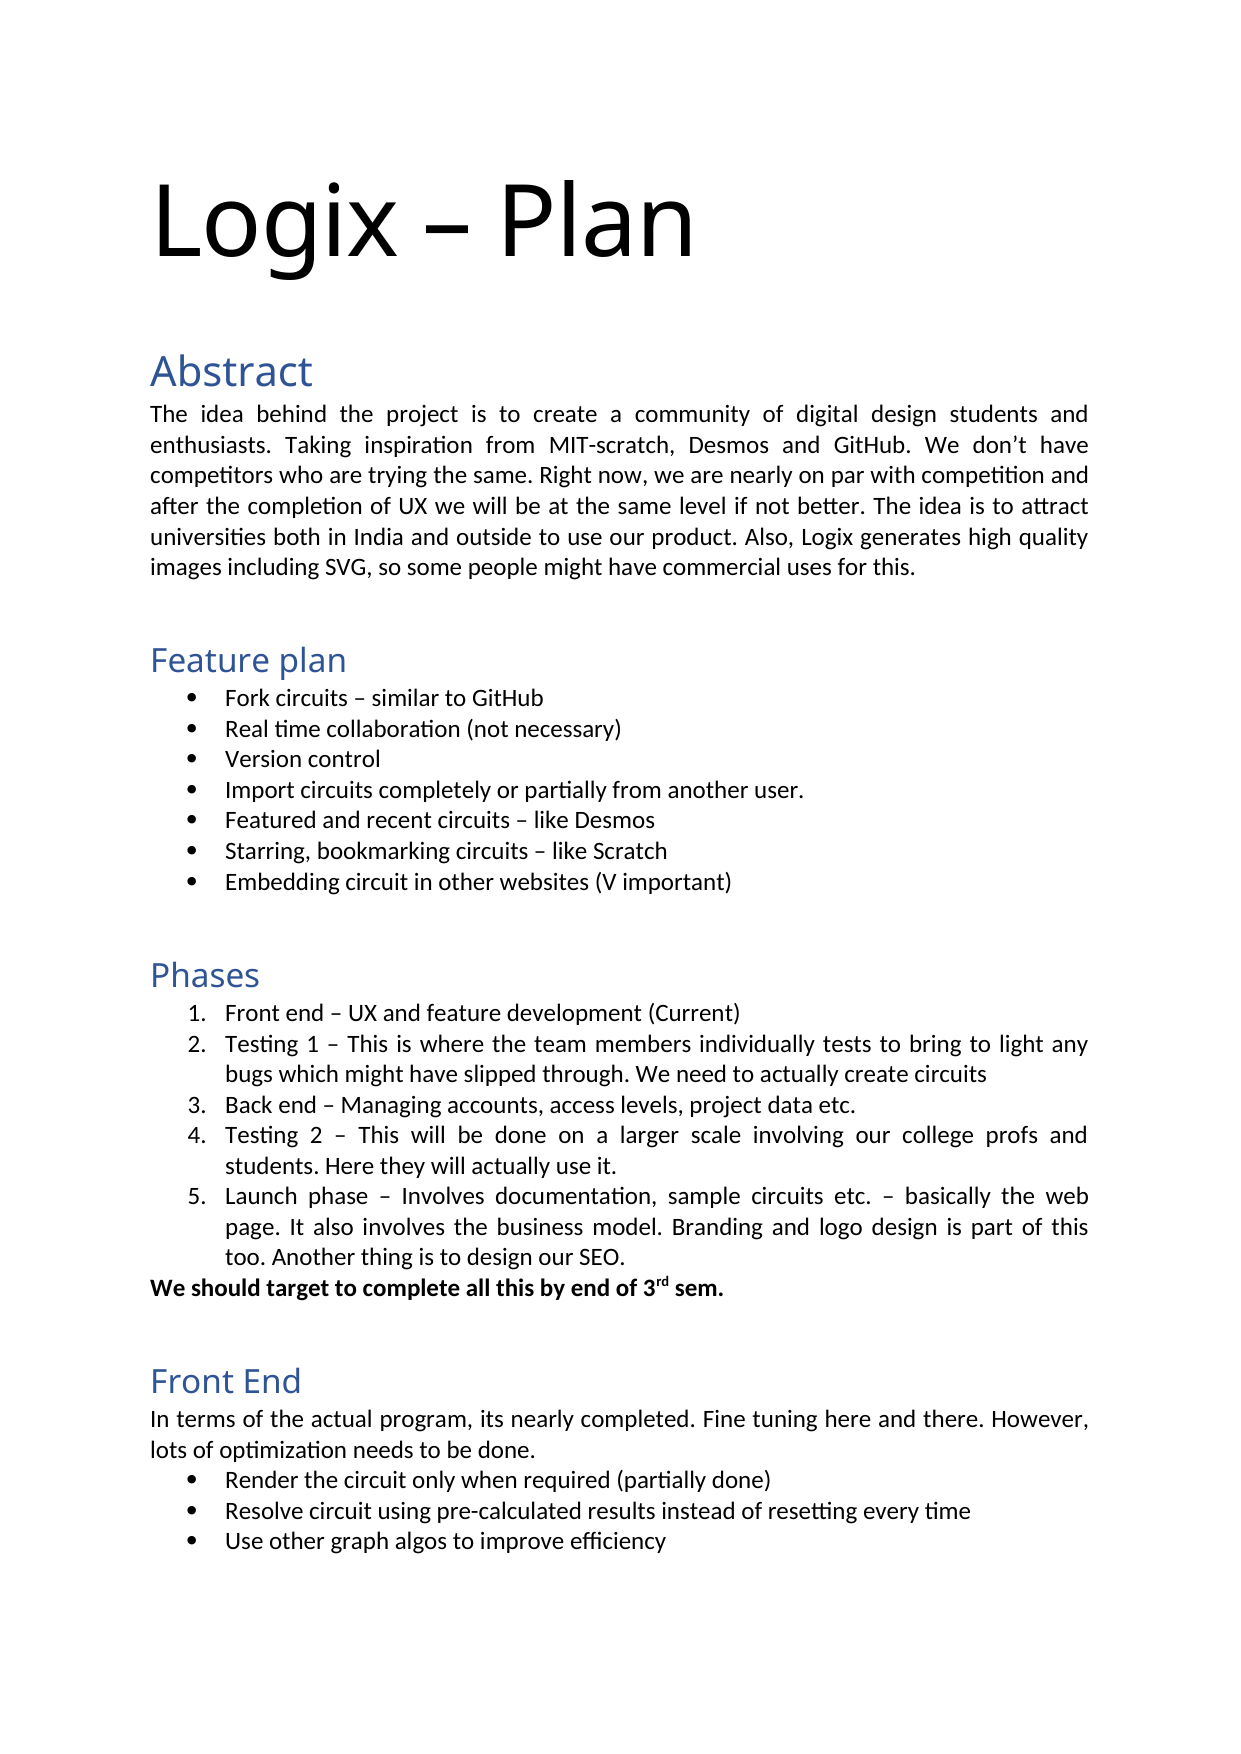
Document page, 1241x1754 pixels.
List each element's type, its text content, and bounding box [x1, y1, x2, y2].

list Testing 1 – This is where the team members individually tests to bring to light any bugs which might have slipped through. We need to actually create circuits [187, 1028, 1090, 1089]
list Front end – UX and feature development (Current) [187, 997, 1090, 1028]
list Import circuits completely or partially from another user. [187, 774, 1090, 805]
text In terms of the actual program, its nearly completed. Fine tuning here and there. However, lots of optimization needs to be done. [150, 1403, 1090, 1464]
list Version control [187, 744, 1090, 774]
subtitle Abstract [150, 342, 1090, 398]
subtitle Feature plan [150, 637, 1090, 683]
subtitle Front End [150, 1358, 1090, 1403]
list Back end – Managing accounts, access levels, project data etc. [187, 1089, 1090, 1119]
list Real time collaboration (not necessary) [187, 713, 1090, 744]
title Logix – Plan [150, 150, 1090, 286]
subtitle Phases [150, 952, 1090, 997]
list Launch phase – Involves documentation, sample circuits etc. – basically the web page. It also involves the business model. Branding and logo design is part of this too. Another thing is to design our SEO. [187, 1180, 1090, 1272]
list Starring, bookmarking circuits – like Scratch [187, 835, 1090, 866]
list Testing 2 – This will be done on a larger scale involving our college profs and students. Here they will actually use it. [187, 1119, 1090, 1180]
text We should target to complete all this by end of 3rd sem. [150, 1272, 1090, 1302]
list Render the circuit only when required (partially done) [187, 1464, 1090, 1495]
list Embedding circuit in other websites (V important) [187, 866, 1090, 896]
list Fork circuits – similar to GitHub [187, 683, 1090, 713]
list Use other graph algos to improve efficiency [187, 1525, 1090, 1556]
list Featured and recent circuits – like Desmos [187, 805, 1090, 835]
text The idea behind the project is to create a community of digital design students and enthusiasts. Taking inspiration from MIT-scratch, Desmos and GitHub. We don’t have competitors who are trying the same. Right now, we are nearly on par with competition and after the completion of UX we will be at the same level if not better. The idea is to attract universities both in India and outside to use our product. Also, Logix generates high quality images including SVG, so some people might have commercial uses for this. [150, 398, 1090, 582]
list Resolve circuit using pre-calculated results instead of resetting every time [187, 1495, 1090, 1525]
